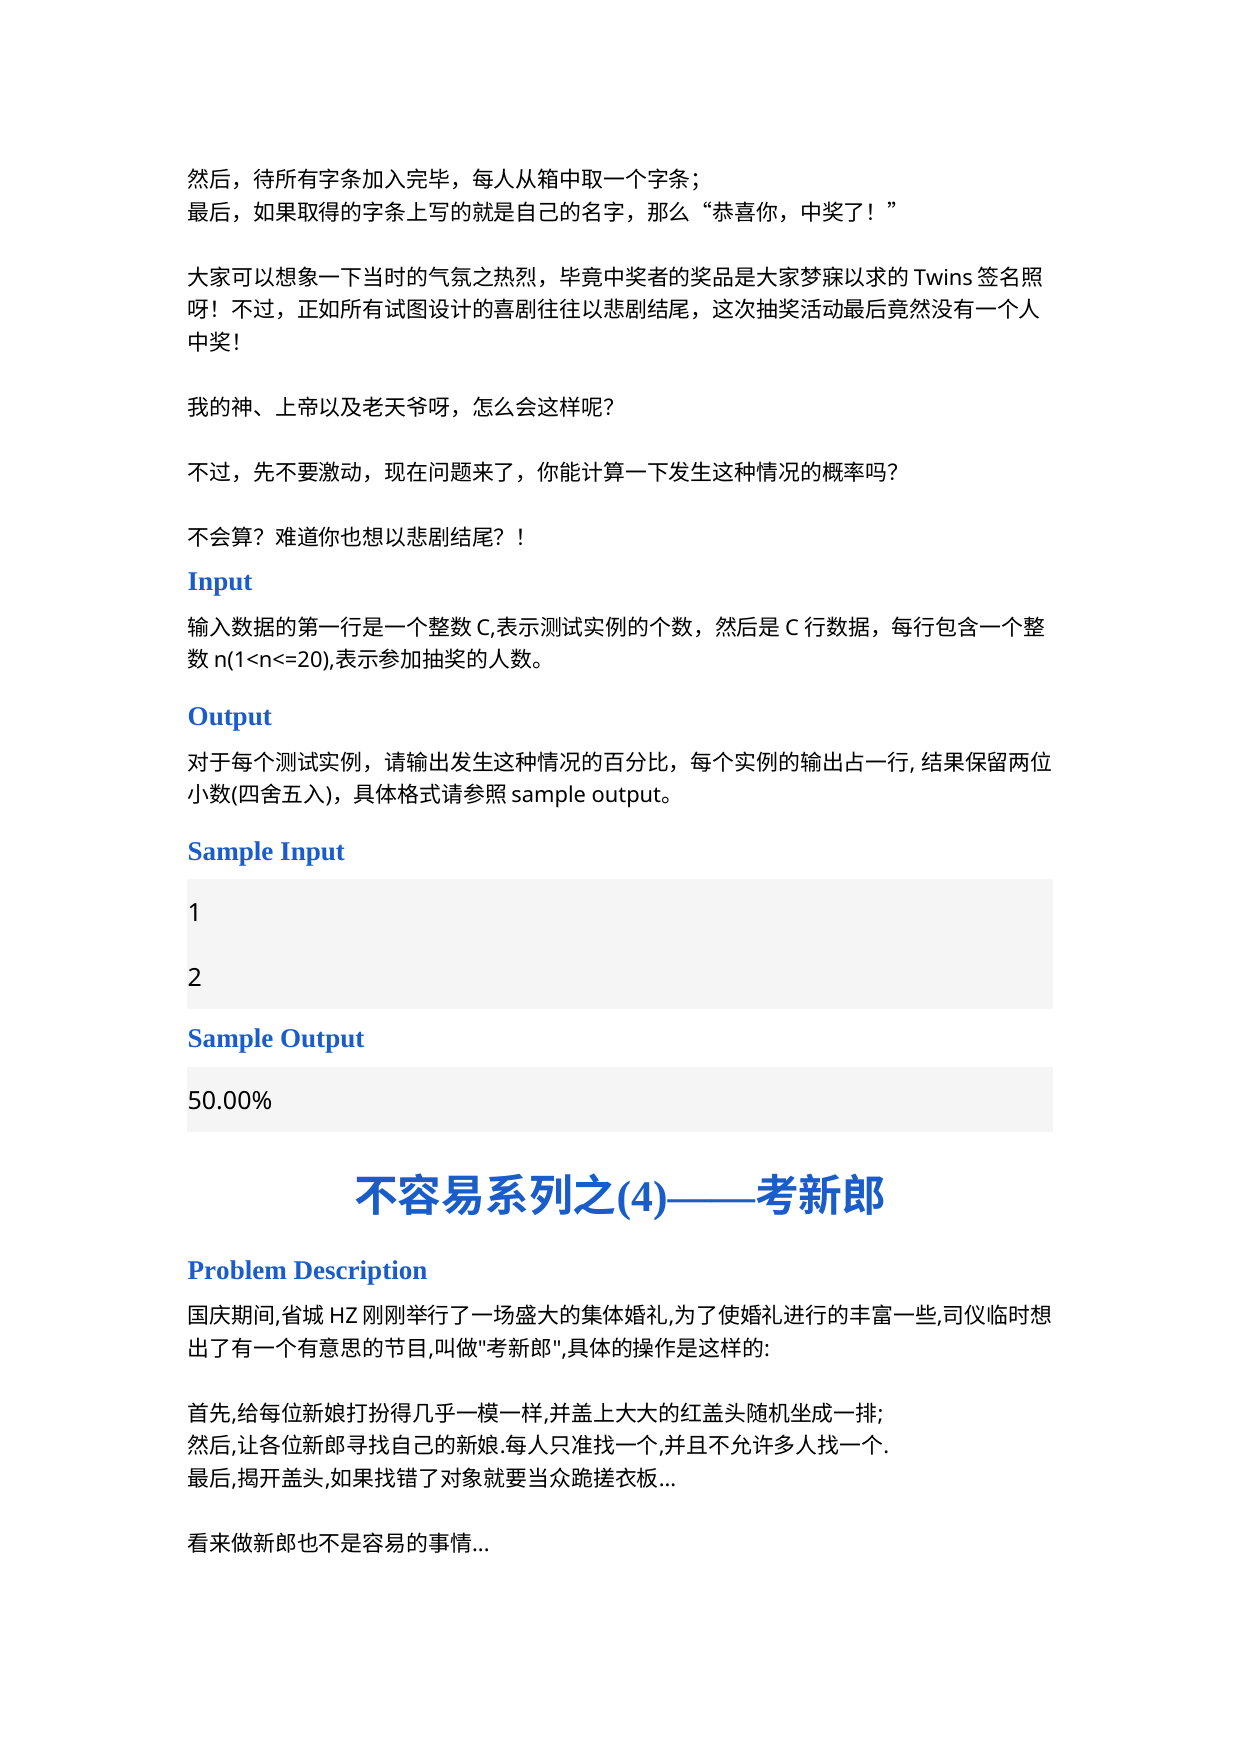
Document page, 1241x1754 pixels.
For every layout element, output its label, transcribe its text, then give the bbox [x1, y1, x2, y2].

text 2 [187, 944, 1053, 1009]
text 50.00% [187, 1067, 1053, 1132]
text 对于每个测试实例，请输出发生这种情况的百分比，每个实例的输出占一行, 结果保留两位小数(四舍五入)，具体格式请参照sample output。 [187, 744, 1053, 809]
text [187, 1298, 1053, 1558]
text Sample Input [187, 834, 1053, 867]
text Sample Output [187, 1022, 1053, 1054]
text Output [187, 699, 1053, 732]
text 输入数据的第一行是一个整数C,表示测试实例的个数，然后是C 行数据，每行包含一个整数n(1<n<=20),表示参加抽奖的人数。 [187, 609, 1053, 674]
text Problem Description [187, 1253, 1053, 1286]
text Input [187, 564, 1053, 597]
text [187, 162, 1053, 552]
text 不容易系列之(4)——考新郎 [187, 1160, 1053, 1225]
text 1 [187, 879, 1053, 944]
